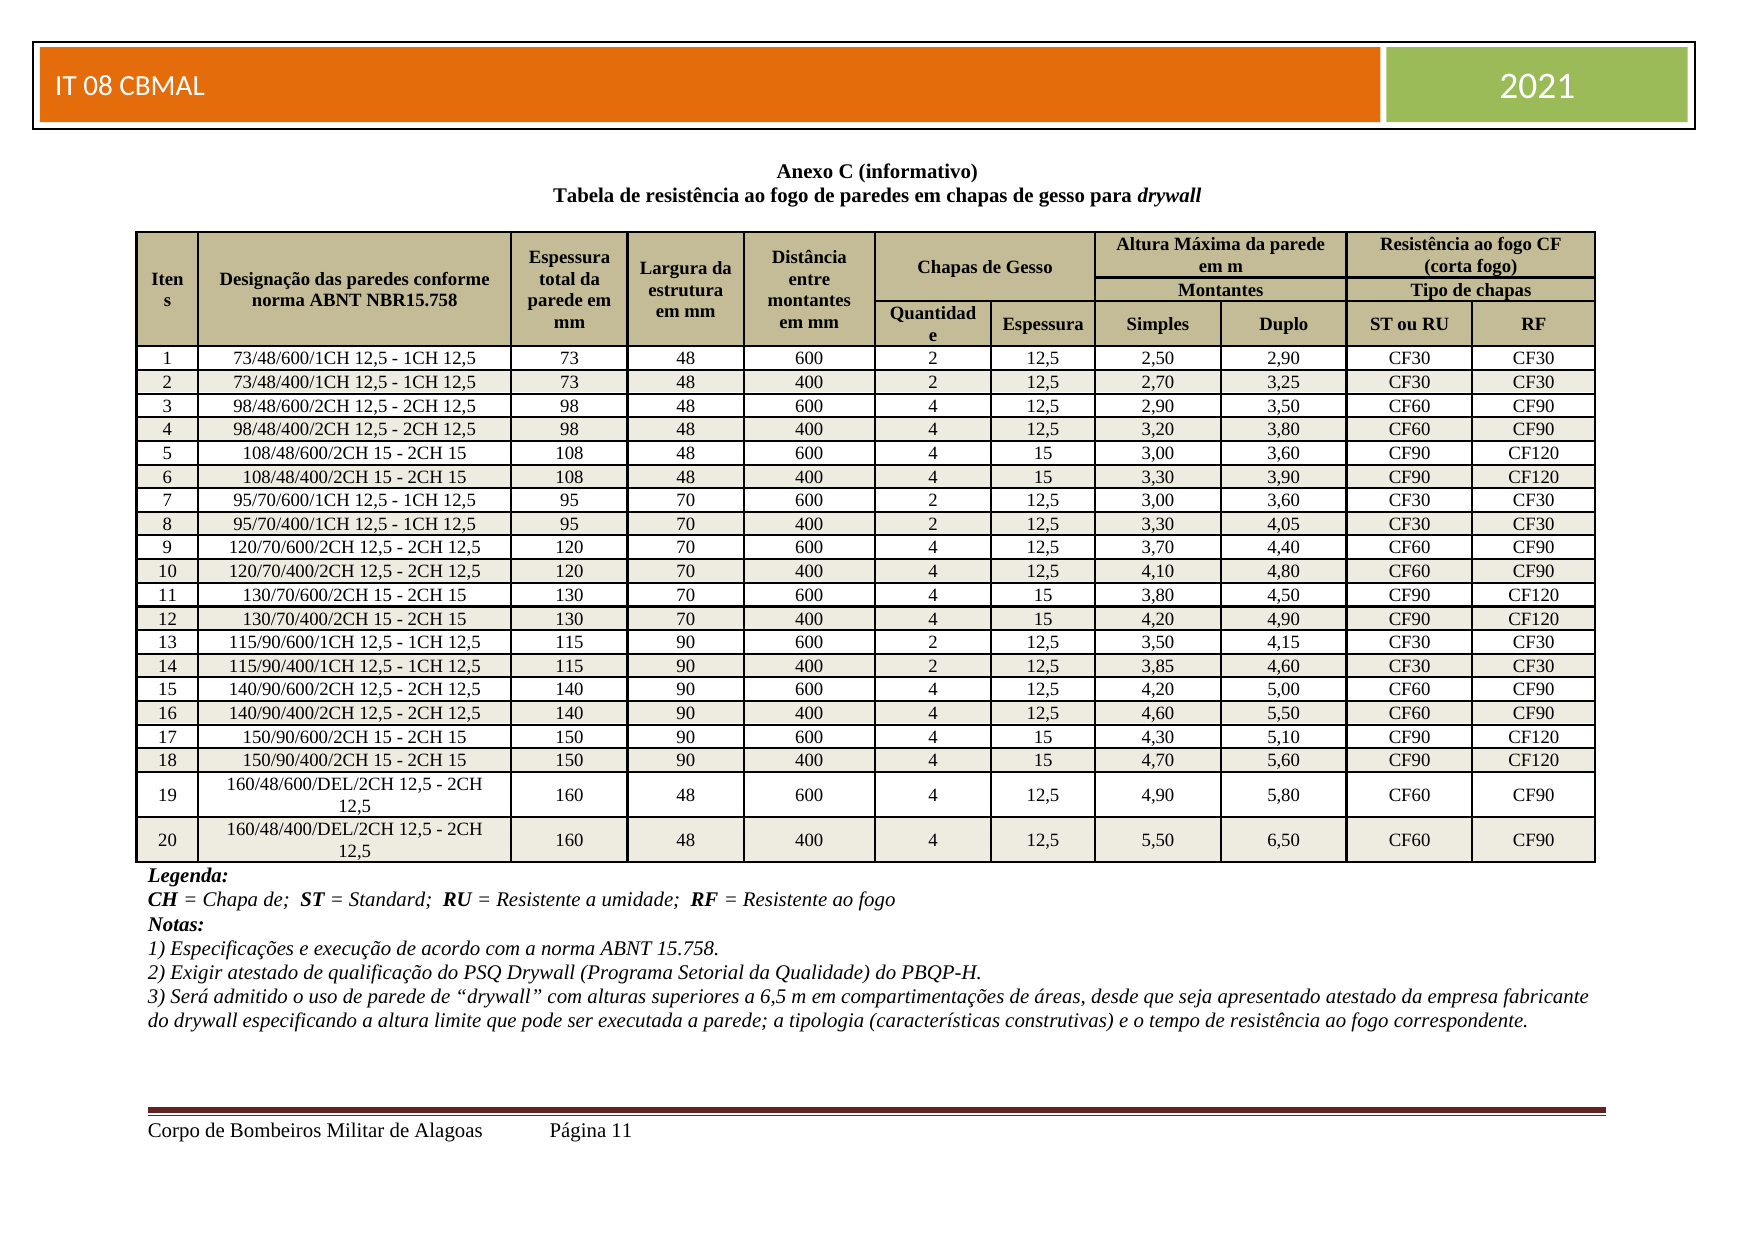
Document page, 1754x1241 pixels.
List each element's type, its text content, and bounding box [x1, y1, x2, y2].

table_cell 4,40 [1222, 536, 1345, 558]
table_header Resistência ao fogo CF (corta fogo) [1348, 233, 1594, 276]
table_cell 12,5 [992, 513, 1094, 534]
table_cell 3,80 [1096, 584, 1220, 605]
table_cell 73 [512, 347, 626, 369]
table_cell CF90 [1473, 773, 1594, 816]
table_cell 160 [512, 773, 626, 816]
table_cell 120 [512, 560, 626, 582]
table_cell 15 [992, 584, 1094, 605]
table_cell 4,90 [1222, 608, 1345, 629]
table_cell CF90 [1473, 818, 1594, 861]
table_cell 130 [512, 584, 626, 605]
table_cell Espessura [992, 302, 1094, 345]
table_cell 400 [745, 818, 874, 861]
table_cell 18 [138, 749, 197, 771]
table_cell 3,00 [1096, 442, 1220, 463]
table_cell 48 [629, 466, 743, 487]
table_cell CF30 [1473, 631, 1594, 653]
table_cell 3,00 [1096, 489, 1220, 511]
table_cell 7 [138, 489, 197, 511]
table_cell 2 [876, 347, 990, 369]
table_cell 4,80 [1222, 560, 1345, 582]
table_cell CF30 [1473, 513, 1594, 534]
table_cell 15 [992, 466, 1094, 487]
table_cell 48 [629, 773, 743, 816]
table_cell 14 [138, 655, 197, 676]
table_cell 150 [512, 726, 626, 747]
table_cell 600 [745, 442, 874, 463]
table_cell 600 [745, 347, 874, 369]
table_cell CF30 [1348, 655, 1471, 676]
table_cell 120 [512, 536, 626, 558]
table_cell 10 [138, 560, 197, 582]
table_cell 600 [745, 584, 874, 605]
table_cell 3,70 [1096, 536, 1220, 558]
table_cell 12,5 [992, 818, 1094, 861]
table_cell CF60 [1348, 418, 1471, 440]
table_cell CF60 [1348, 818, 1471, 861]
table_cell 3,85 [1096, 655, 1220, 676]
text Legenda: [148, 863, 1606, 887]
table_cell 5 [138, 442, 197, 463]
table_cell CF90 [1348, 608, 1471, 629]
table_cell 400 [745, 702, 874, 723]
table_cell CF90 [1473, 536, 1594, 558]
text 3) Será admitido o uso de parede de “drywall” com alturas superiores a 6,5 m em compartimentações de áreas, desde que seja apresentado atestado da empresa fabricante do drywall especificando a altura limite que pode ser executada a parede; a tipologia (características construtivas) e o tempo de resistência ao fogo correspondente. [148, 984, 1606, 1032]
table_cell 12,5 [992, 371, 1094, 392]
table_cell 2 [138, 371, 197, 392]
table_cell 4 [876, 442, 990, 463]
table_cell CF30 [1473, 347, 1594, 369]
table_cell 140 [512, 678, 626, 700]
table_cell 2 [876, 489, 990, 511]
table_cell 48 [629, 395, 743, 416]
table_cell 8 [138, 513, 197, 534]
table_cell 600 [745, 536, 874, 558]
table_cell 120/70/600/2CH 12,5 - 2CH 12,5 [199, 536, 510, 558]
table_cell 13 [138, 631, 197, 653]
table_cell 15 [992, 442, 1094, 463]
table_cell 70 [629, 536, 743, 558]
table_cell 600 [745, 631, 874, 653]
table_cell 48 [629, 442, 743, 463]
table_cell 20 [138, 818, 197, 861]
table_cell 19 [138, 773, 197, 816]
table_cell Simples [1096, 302, 1220, 345]
table_cell 90 [629, 655, 743, 676]
table_cell 48 [629, 347, 743, 369]
table_cell 15 [992, 726, 1094, 747]
table_cell CF30 [1348, 513, 1471, 534]
table_cell CF60 [1348, 702, 1471, 723]
table_cell 90 [629, 702, 743, 723]
table_cell 3,30 [1096, 513, 1220, 534]
table_cell 17 [138, 726, 197, 747]
table_cell CF30 [1348, 347, 1471, 369]
table_cell 600 [745, 726, 874, 747]
table_header Altura Máxima da parede em m [1096, 233, 1345, 276]
table_cell CF30 [1348, 371, 1471, 392]
table_cell 4 [876, 584, 990, 605]
table_cell 3,20 [1096, 418, 1220, 440]
table_cell 90 [629, 749, 743, 771]
text 1) Especificações e execução de acordo com a norma ABNT 15.758. [148, 936, 1606, 959]
table_cell 4,15 [1222, 631, 1345, 653]
table_cell 48 [629, 371, 743, 392]
table_cell 3,30 [1096, 466, 1220, 487]
table_cell 400 [745, 608, 874, 629]
table_cell 600 [745, 773, 874, 816]
table_cell 600 [745, 395, 874, 416]
table_cell 4 [876, 560, 990, 582]
table_cell 70 [629, 584, 743, 605]
table_header Itens [138, 233, 197, 345]
table_cell 95 [512, 513, 626, 534]
table_cell CF90 [1348, 442, 1471, 463]
text Notas: [148, 911, 1606, 936]
table_cell CF30 [1473, 371, 1594, 392]
table_cell 15 [992, 608, 1094, 629]
table_cell 115 [512, 631, 626, 653]
table_cell 160/48/600/DEL/2CH 12,5 - 2CH 12,5 [199, 773, 510, 816]
table_cell 95/70/600/1CH 12,5 - 1CH 12,5 [199, 489, 510, 511]
table_cell 3,60 [1222, 489, 1345, 511]
table_cell CF90 [1348, 466, 1471, 487]
table_cell 4,20 [1096, 608, 1220, 629]
table_cell CF30 [1473, 655, 1594, 676]
table_cell 73/48/600/1CH 12,5 - 1CH 12,5 [199, 347, 510, 369]
table_cell 160/48/400/DEL/2CH 12,5 - 2CH 12,5 [199, 818, 510, 861]
table_cell Montantes [1096, 279, 1345, 300]
table_cell CF60 [1348, 536, 1471, 558]
table_cell 95 [512, 489, 626, 511]
table_cell 115/90/400/1CH 12,5 - 1CH 12,5 [199, 655, 510, 676]
table_cell 11 [138, 584, 197, 605]
table_cell 150 [512, 749, 626, 771]
table_cell Duplo [1222, 302, 1345, 345]
table_cell 16 [138, 702, 197, 723]
table_cell 2,50 [1096, 347, 1220, 369]
table_cell 2 [876, 513, 990, 534]
table_cell CF60 [1348, 560, 1471, 582]
table_cell 4 [876, 726, 990, 747]
table_cell 4,90 [1096, 773, 1220, 816]
table_cell 4,10 [1096, 560, 1220, 582]
table_cell 150/90/400/2CH 15 - 2CH 15 [199, 749, 510, 771]
table_cell 12,5 [992, 536, 1094, 558]
table_cell 5,00 [1222, 678, 1345, 700]
table_cell 400 [745, 560, 874, 582]
table_header Largura da estrutura em mm [629, 233, 743, 345]
table_cell 48 [629, 418, 743, 440]
table_cell CF120 [1473, 608, 1594, 629]
table_cell 3,90 [1222, 466, 1345, 487]
table_cell 15 [138, 678, 197, 700]
table_cell 6,50 [1222, 818, 1345, 861]
table_cell 2 [876, 655, 990, 676]
table_cell 130/70/400/2CH 15 - 2CH 15 [199, 608, 510, 629]
text 2) Exigir atestado de qualificação do PSQ Drywall (Programa Setorial da Qualidade) do PBQP-H. [148, 959, 1606, 984]
table_cell 12 [138, 608, 197, 629]
table_cell 600 [745, 489, 874, 511]
table_cell 73 [512, 371, 626, 392]
table_cell 4,70 [1096, 749, 1220, 771]
table_cell 15 [992, 749, 1094, 771]
table_cell 4 [876, 608, 990, 629]
table_cell 12,5 [992, 655, 1094, 676]
table_cell 120/70/400/2CH 12,5 - 2CH 12,5 [199, 560, 510, 582]
table_cell 3,80 [1222, 418, 1345, 440]
table_cell 115 [512, 655, 626, 676]
table_cell 70 [629, 608, 743, 629]
table_cell 2 [876, 631, 990, 653]
table_cell 600 [745, 678, 874, 700]
table_cell CF60 [1348, 678, 1471, 700]
table_cell 4 [876, 466, 990, 487]
table_cell CF90 [1473, 678, 1594, 700]
table_cell 400 [745, 655, 874, 676]
table_header Espessura total da parede em mm [512, 233, 626, 345]
table_cell CF60 [1348, 773, 1471, 816]
table_cell 90 [629, 726, 743, 747]
table_cell CF120 [1473, 584, 1594, 605]
table_cell 400 [745, 513, 874, 534]
table_cell 130/70/600/2CH 15 - 2CH 15 [199, 584, 510, 605]
table_cell 4,50 [1222, 584, 1345, 605]
table_header Designação das paredes conforme norma ABNT NBR15.758 [199, 233, 510, 345]
table_cell 2,90 [1096, 395, 1220, 416]
table_cell 150/90/600/2CH 15 - 2CH 15 [199, 726, 510, 747]
table_cell 3,50 [1096, 631, 1220, 653]
table_cell RF [1473, 302, 1594, 345]
table_cell 70 [629, 513, 743, 534]
table_cell 3 [138, 395, 197, 416]
table_cell 4 [876, 536, 990, 558]
table_cell 4,20 [1096, 678, 1220, 700]
table_cell 4,30 [1096, 726, 1220, 747]
table_header Chapas de Gesso [876, 233, 1094, 300]
table_cell CF60 [1348, 395, 1471, 416]
table_cell 9 [138, 536, 197, 558]
table_cell 5,80 [1222, 773, 1345, 816]
table_cell 70 [629, 489, 743, 511]
table_cell Tipo de chapas [1348, 279, 1594, 300]
table_cell CF90 [1348, 726, 1471, 747]
table_cell 2,90 [1222, 347, 1345, 369]
table_cell 400 [745, 371, 874, 392]
table_cell 4 [876, 418, 990, 440]
table_cell 108 [512, 466, 626, 487]
table_cell 12,5 [992, 395, 1094, 416]
table_cell 98 [512, 395, 626, 416]
table_cell 90 [629, 678, 743, 700]
table_cell 1 [138, 347, 197, 369]
table_cell 2 [876, 371, 990, 392]
table_cell 12,5 [992, 418, 1094, 440]
table_cell 4 [876, 702, 990, 723]
table_cell CF30 [1348, 489, 1471, 511]
table_cell 5,10 [1222, 726, 1345, 747]
table_cell 4 [138, 418, 197, 440]
table_cell 6 [138, 466, 197, 487]
table_cell 3,60 [1222, 442, 1345, 463]
table_cell 3,25 [1222, 371, 1345, 392]
table_cell 12,5 [992, 631, 1094, 653]
table_cell CF90 [1348, 749, 1471, 771]
table_cell 12,5 [992, 347, 1094, 369]
table_cell 400 [745, 466, 874, 487]
table_cell Quantidade [876, 302, 990, 345]
table_cell 95/70/400/1CH 12,5 - 1CH 12,5 [199, 513, 510, 534]
table_header Distância entre montantes em mm [745, 233, 874, 345]
table_cell 160 [512, 818, 626, 861]
table_cell 108 [512, 442, 626, 463]
table_cell 4 [876, 678, 990, 700]
table_cell 108/48/400/2CH 15 - 2CH 15 [199, 466, 510, 487]
table_cell 115/90/600/1CH 12,5 - 1CH 12,5 [199, 631, 510, 653]
table_cell 4,05 [1222, 513, 1345, 534]
table_cell 130 [512, 608, 626, 629]
table_cell CF90 [1473, 560, 1594, 582]
table_cell 4,60 [1222, 655, 1345, 676]
table_cell 12,5 [992, 560, 1094, 582]
table_cell 12,5 [992, 773, 1094, 816]
table_cell 90 [629, 631, 743, 653]
table_cell CF30 [1348, 631, 1471, 653]
table_cell 400 [745, 418, 874, 440]
table_cell 3,50 [1222, 395, 1345, 416]
table_cell 400 [745, 749, 874, 771]
table_cell 4 [876, 395, 990, 416]
table_cell 140/90/400/2CH 12,5 - 2CH 12,5 [199, 702, 510, 723]
table_cell ST ou RU [1348, 302, 1471, 345]
table_cell 12,5 [992, 678, 1094, 700]
table_cell 2,70 [1096, 371, 1220, 392]
text CH = Chapa de; ST = Standard; RU = Resistente a umidade; RF = Resistente ao fogo [148, 887, 1606, 911]
table_cell 140 [512, 702, 626, 723]
table_cell 70 [629, 560, 743, 582]
table_cell CF120 [1473, 466, 1594, 487]
table_cell 5,50 [1222, 702, 1345, 723]
table_cell 12,5 [992, 702, 1094, 723]
text Anexo C (informativo) [148, 159, 1606, 183]
table_cell CF120 [1473, 726, 1594, 747]
table_cell CF120 [1473, 749, 1594, 771]
table_cell 4 [876, 773, 990, 816]
text Tabela de resistência ao fogo de paredes em chapas de gesso para drywall [148, 183, 1606, 207]
table_cell 140/90/600/2CH 12,5 - 2CH 12,5 [199, 678, 510, 700]
table_cell CF90 [1473, 702, 1594, 723]
table_cell 4 [876, 818, 990, 861]
table_cell 108/48/600/2CH 15 - 2CH 15 [199, 442, 510, 463]
table_cell 98/48/600/2CH 12,5 - 2CH 12,5 [199, 395, 510, 416]
table_cell CF90 [1348, 584, 1471, 605]
table_cell 48 [629, 818, 743, 861]
table_cell 12,5 [992, 489, 1094, 511]
table_cell 4,60 [1096, 702, 1220, 723]
table_cell CF90 [1473, 395, 1594, 416]
table_cell 98 [512, 418, 626, 440]
table_cell 5,60 [1222, 749, 1345, 771]
table_cell 4 [876, 749, 990, 771]
table_cell CF90 [1473, 418, 1594, 440]
table_cell CF120 [1473, 442, 1594, 463]
table_cell CF30 [1473, 489, 1594, 511]
table_cell 73/48/400/1CH 12,5 - 1CH 12,5 [199, 371, 510, 392]
table_cell 98/48/400/2CH 12,5 - 2CH 12,5 [199, 418, 510, 440]
table_cell 5,50 [1096, 818, 1220, 861]
